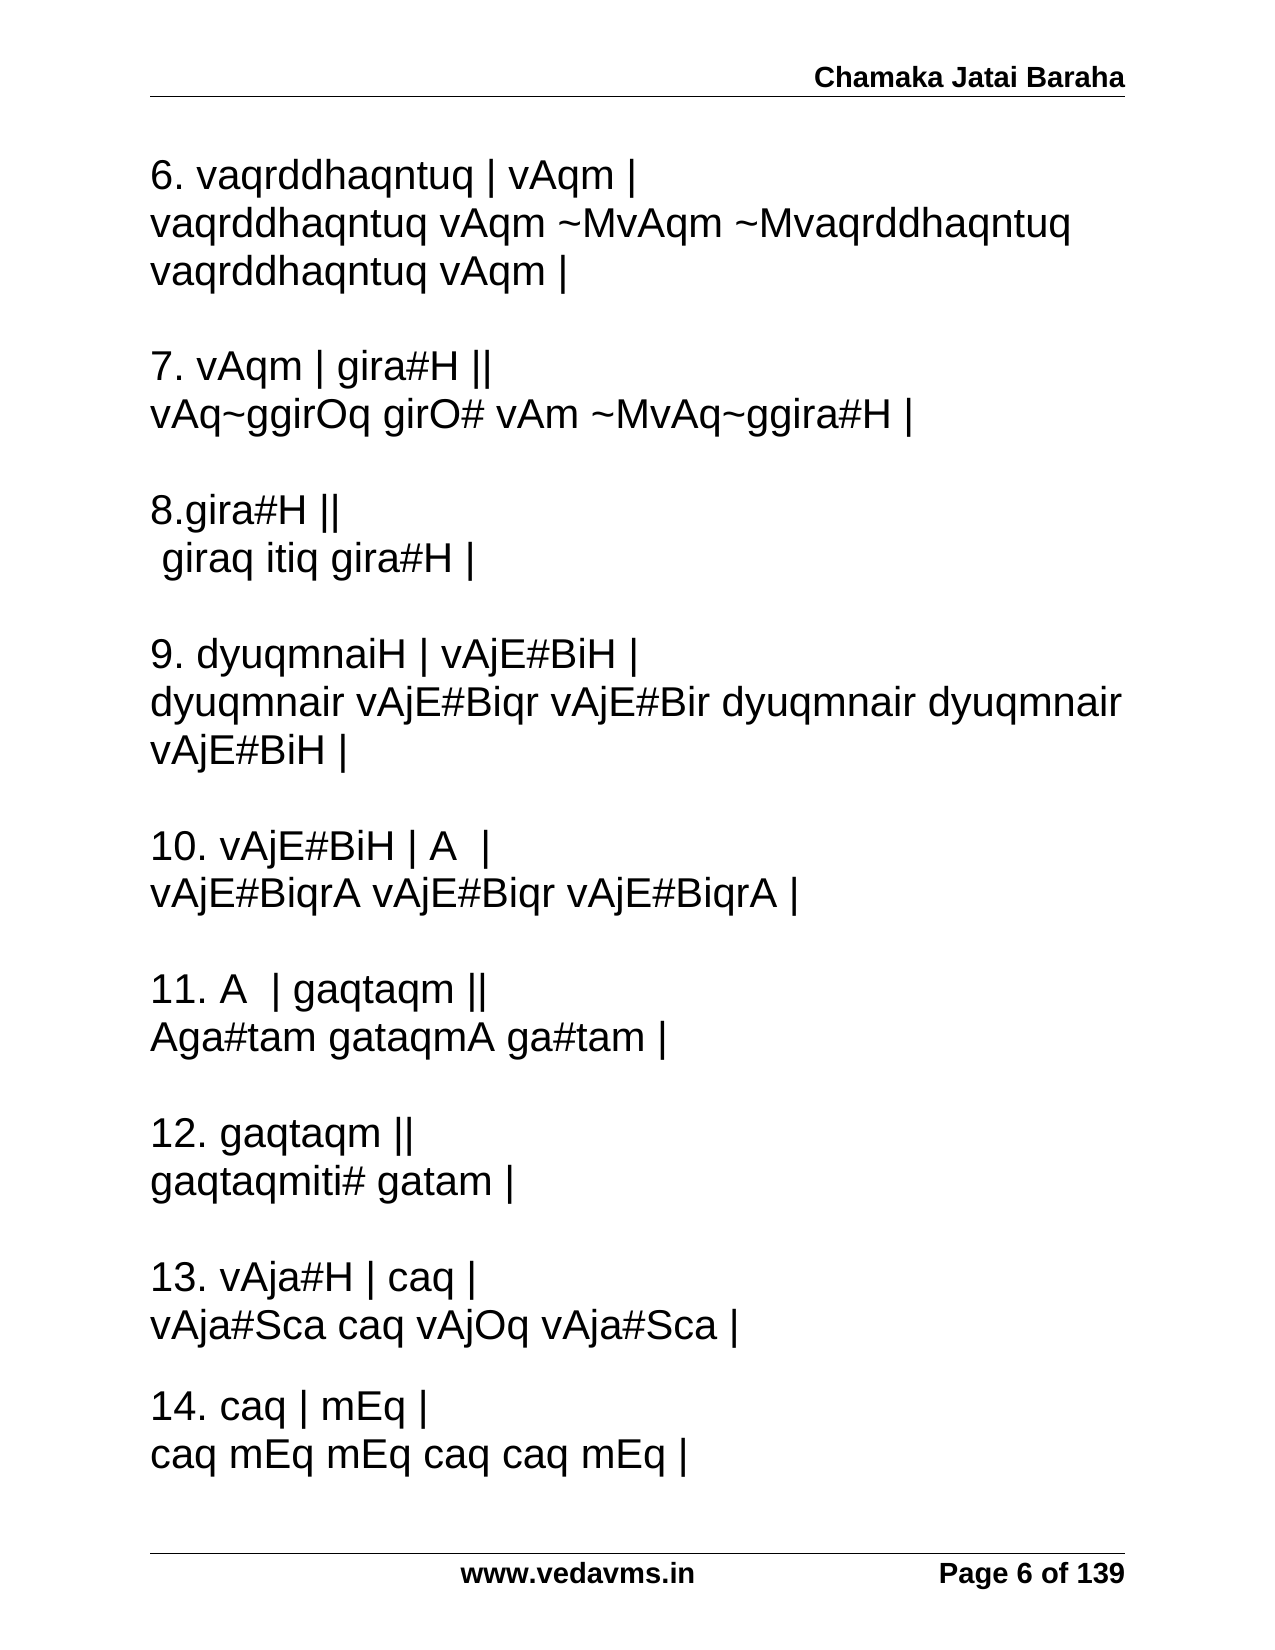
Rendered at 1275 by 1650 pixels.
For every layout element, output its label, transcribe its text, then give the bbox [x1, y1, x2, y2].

text 13. vAja#H | caq | [150, 1252, 1125, 1300]
text caq mEq mEq caq caq mEq | [150, 1429, 1125, 1477]
text dyuqmnair vAjE#Biqr vAjE#Bir dyuqmnair dyuqmnair vAjE#BiH | [150, 677, 1125, 773]
text giraq itiq gira#H | [150, 533, 1125, 581]
text Aga#tam gataqmA ga#tam | [150, 1012, 1125, 1060]
text vAjE#BiqrA vAjE#Biqr vAjE#BiqrA | [150, 869, 1125, 917]
text 11. A | gaqtaqm || [150, 964, 1125, 1012]
text 12. gaqtaqm || [150, 1108, 1125, 1156]
text 9. dyuqmnaiH | vAjE#BiH | [150, 629, 1125, 677]
text 7. vAqm | gira#H || [150, 342, 1125, 389]
text vaqrddhaqntuq vAqm ~MvAqm ~Mvaqrddhaqntuq vaqrddhaqntuq vAqm | [150, 198, 1125, 294]
text 8.gira#H || [150, 485, 1125, 533]
text 6. vaqrddhaqntuq | vAqm | [150, 150, 1125, 198]
text vAq~ggirOq girO# vAm ~MvAq~ggira#H | [150, 389, 1125, 437]
text 10. vAjE#BiH | A | [150, 821, 1125, 869]
text 14. caq | mEq | [150, 1381, 1125, 1429]
text gaqtaqmiti# gatam | [150, 1156, 1125, 1204]
text vAja#Sca caq vAjOq vAja#Sca | [150, 1300, 1125, 1348]
